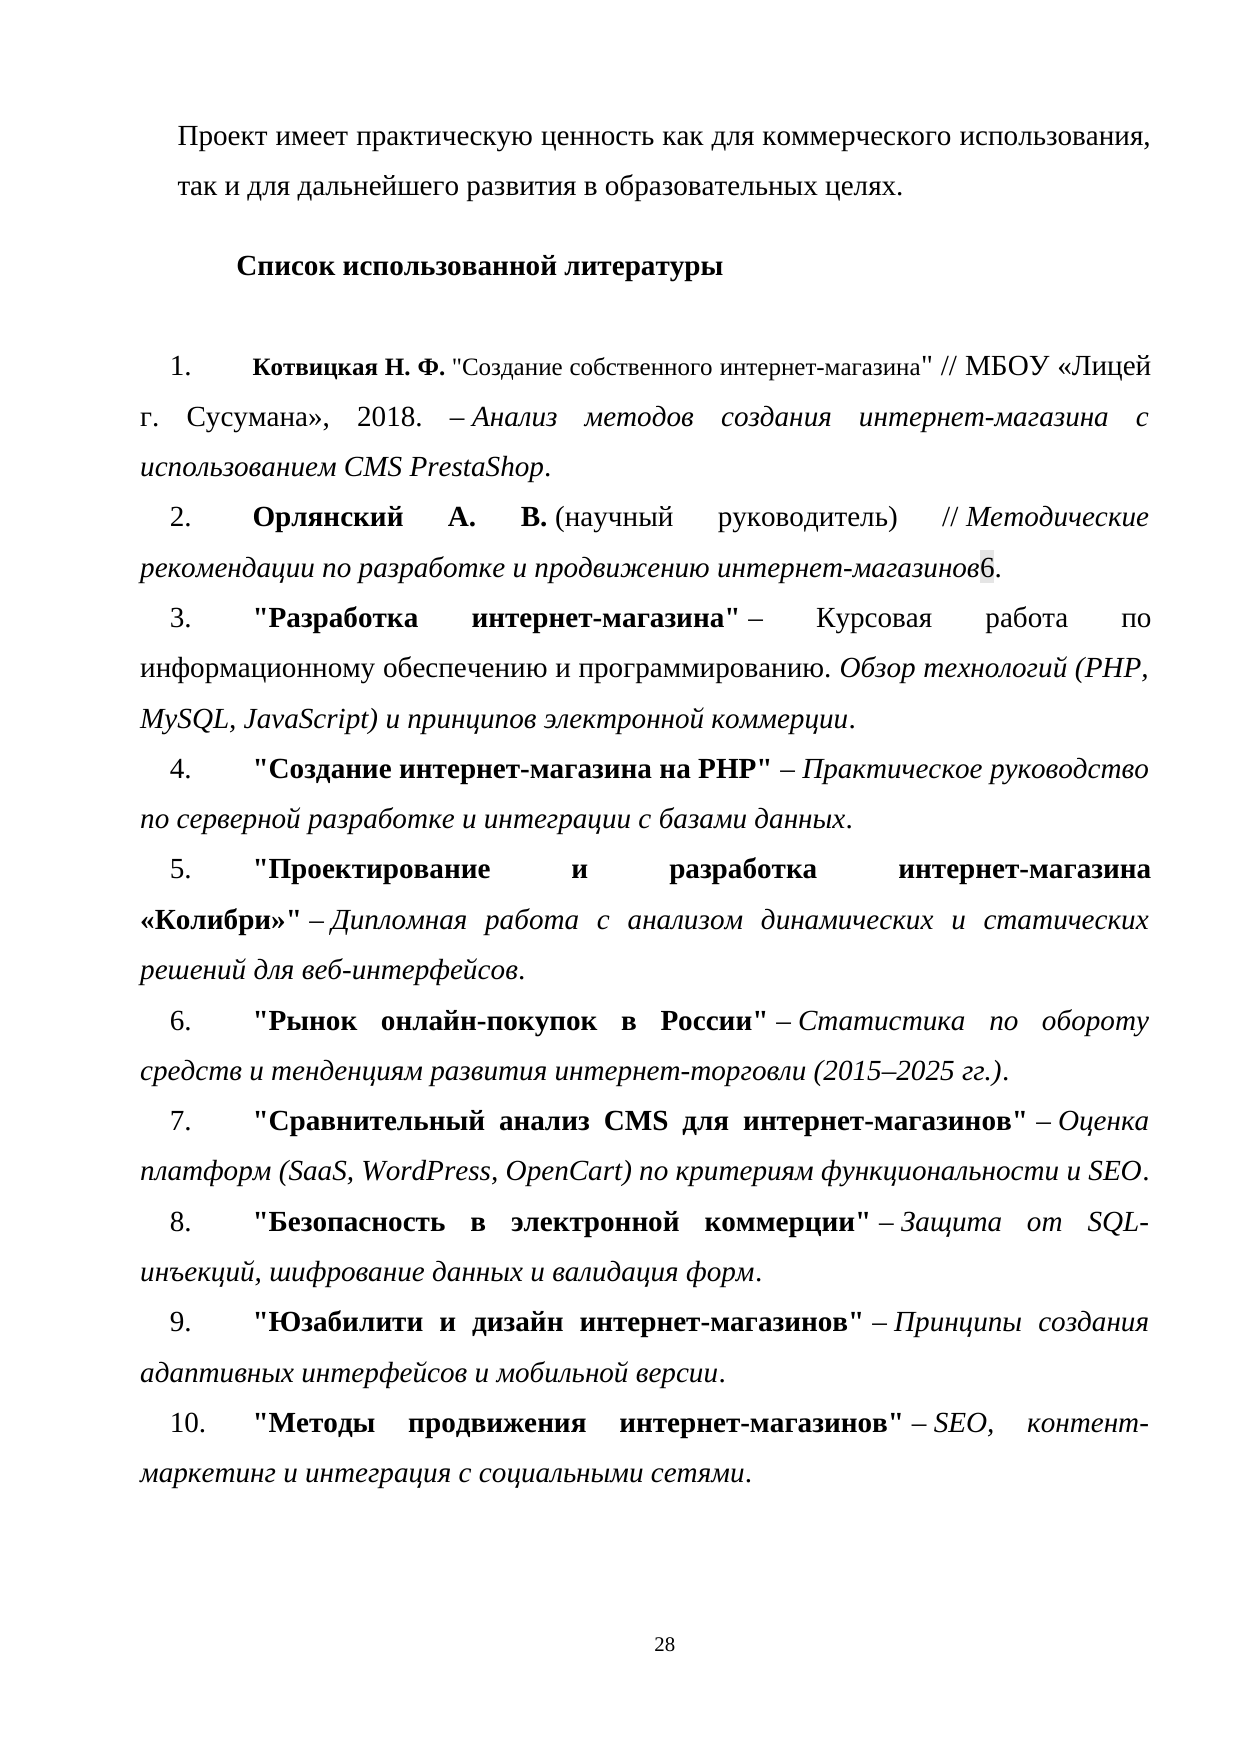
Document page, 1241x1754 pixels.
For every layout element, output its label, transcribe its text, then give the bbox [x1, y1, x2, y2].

list "Рынок онлайн-покупок в России" – Статистика по обороту средств и тенденциям развития интернет-торговли (2015–2025 гг.). [140, 1003, 1152, 1086]
list "Проектирование и разработка интернет-магазина «Колибри»" – Дипломная работа с анализом динамических и статических решений для веб-интерфейсов. [140, 852, 1152, 986]
list "Создание интернет-магазина на PHP" – Практическое руководство по серверной разработке и интеграции с базами данных. [140, 751, 1152, 835]
list "Разработка интернет-магазина" – Курсовая работа по информационному обеспечению и программированию. Обзор технологий (PHP, MySQL, JavaScript) и принципов электронной коммерции. [140, 600, 1152, 734]
list "Сравнительный анализ CMS для интернет-магазинов" – Оценка платформ (SaaS, WordPress, OpenCart) по критериям функциональности и SEO. [140, 1103, 1152, 1187]
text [177, 118, 1152, 202]
list Орлянский А. В. (научный руководитель) // Методические рекомендации по разработке и продвижению интернет-магазинов6. [140, 499, 1152, 583]
list "Юзабилити и дизайн интернет-магазинов" – Принципы создания адаптивных интерфейсов и мобильной версии. [140, 1304, 1152, 1388]
list Котвицкая Н. Ф. "Создание собственного интернет-магазина" // МБОУ «Лицей г. Сусумана», 2018. – Анализ методов создания интернет-магазина с использованием CMS PrestaShop. [140, 348, 1152, 483]
text Список использованной литературы [177, 248, 1114, 281]
list "Методы продвижения интернет-магазинов" – SEO, контент-маркетинг и интеграция с социальными сетями. [140, 1405, 1152, 1489]
list "Безопасность в электронной коммерции" – Защита от SQL-инъекций, шифрование данных и валидация форм. [140, 1204, 1152, 1288]
